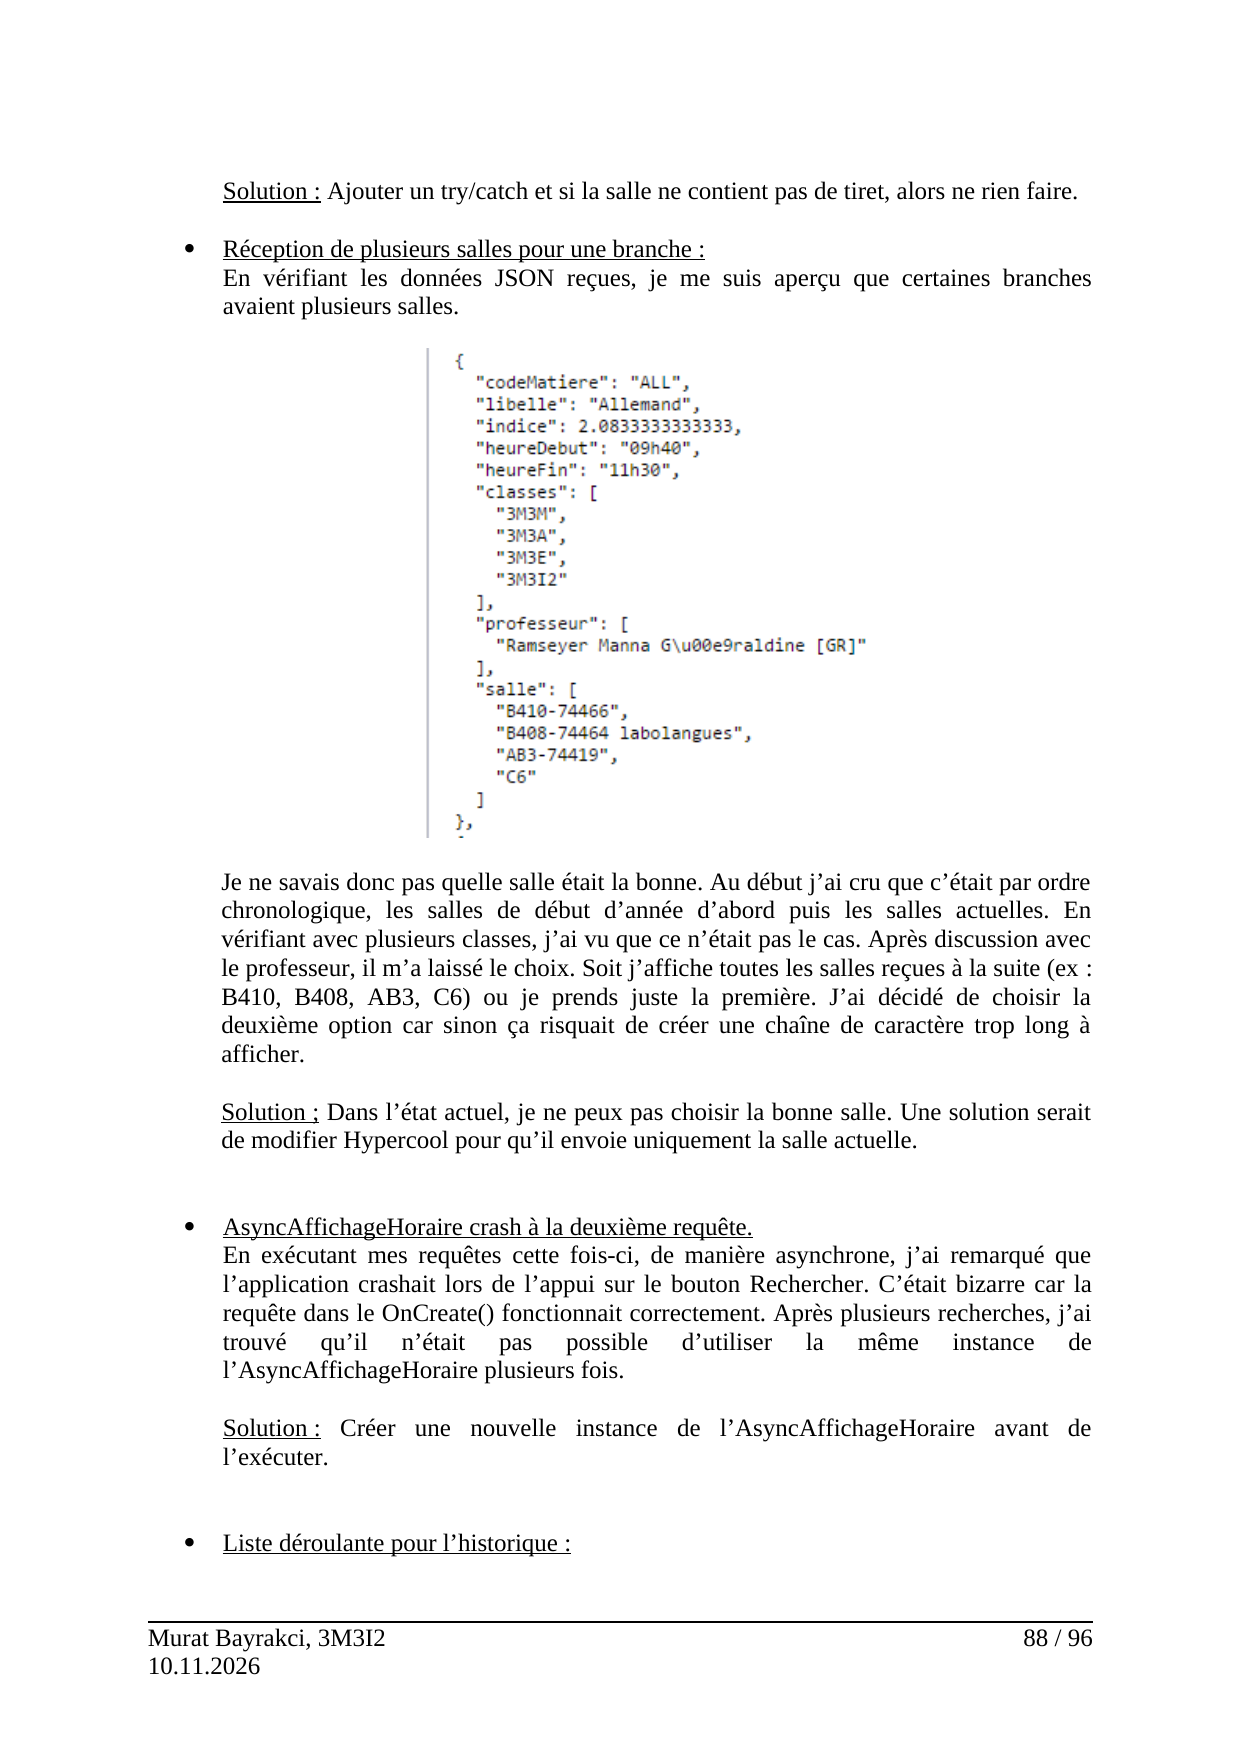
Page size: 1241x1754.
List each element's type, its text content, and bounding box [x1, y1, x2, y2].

list Solution : Ajouter un try/catch et si la salle ne contient pas de tiret, alors ne rien faire. [223, 176, 1093, 205]
list Réception de plusieurs salles pour une branche : [185, 234, 1093, 263]
list En exécutant mes requêtes cette fois-ci, de manière asynchrone, j’ai remarqué que l’application crashait lors de l’appui sur le bouton Rechercher. C’était bizarre car la requête dans le OnCreate() fonctionnait correctement. Après plusieurs recherches, j’ai trouvé qu’il n’était pas possible d’utiliser la même instance de l’AsyncAffichageHoraire plusieurs fois. [223, 1240, 1093, 1384]
list AsyncAffichageHoraire crash à la deuxième requête. [185, 1212, 1093, 1240]
list Solution : Créer une nouvelle instance de l’AsyncAffichageHoraire avant de l’exécuter. [223, 1413, 1093, 1470]
text Solution ; Dans l’état actuel, je ne peux pas choisir la bonne salle. Une solution serait de modifier Hypercool pour qu’il envoie uniquement la salle actuelle. [221, 1097, 1093, 1154]
text Je ne savais donc pas quelle salle était la bonne. Au début j’ai cru que c’était par ordre chronologique, les salles de début d’année d’abord puis les salles actuelles. En vérifiant avec plusieurs classes, j’ai vu que ce n’était pas le cas. Après discussion avec le professeur, il m’a laissé le choix. Soit j’affiche toutes les salles reçues à la suite (ex : B410, B408, AB3, C6) ou je prends juste la première. J’ai décidé de choisir la deuxième option car sinon ça risquait de créer une chaîne de caractère trop long à afficher. [221, 867, 1093, 1068]
list Liste déroulante pour l’historique : [185, 1528, 1093, 1557]
list En vérifiant les données JSON reçues, je me suis aperçu que certaines branches avaient plusieurs salles. [223, 263, 1093, 320]
picture [426, 348, 889, 838]
